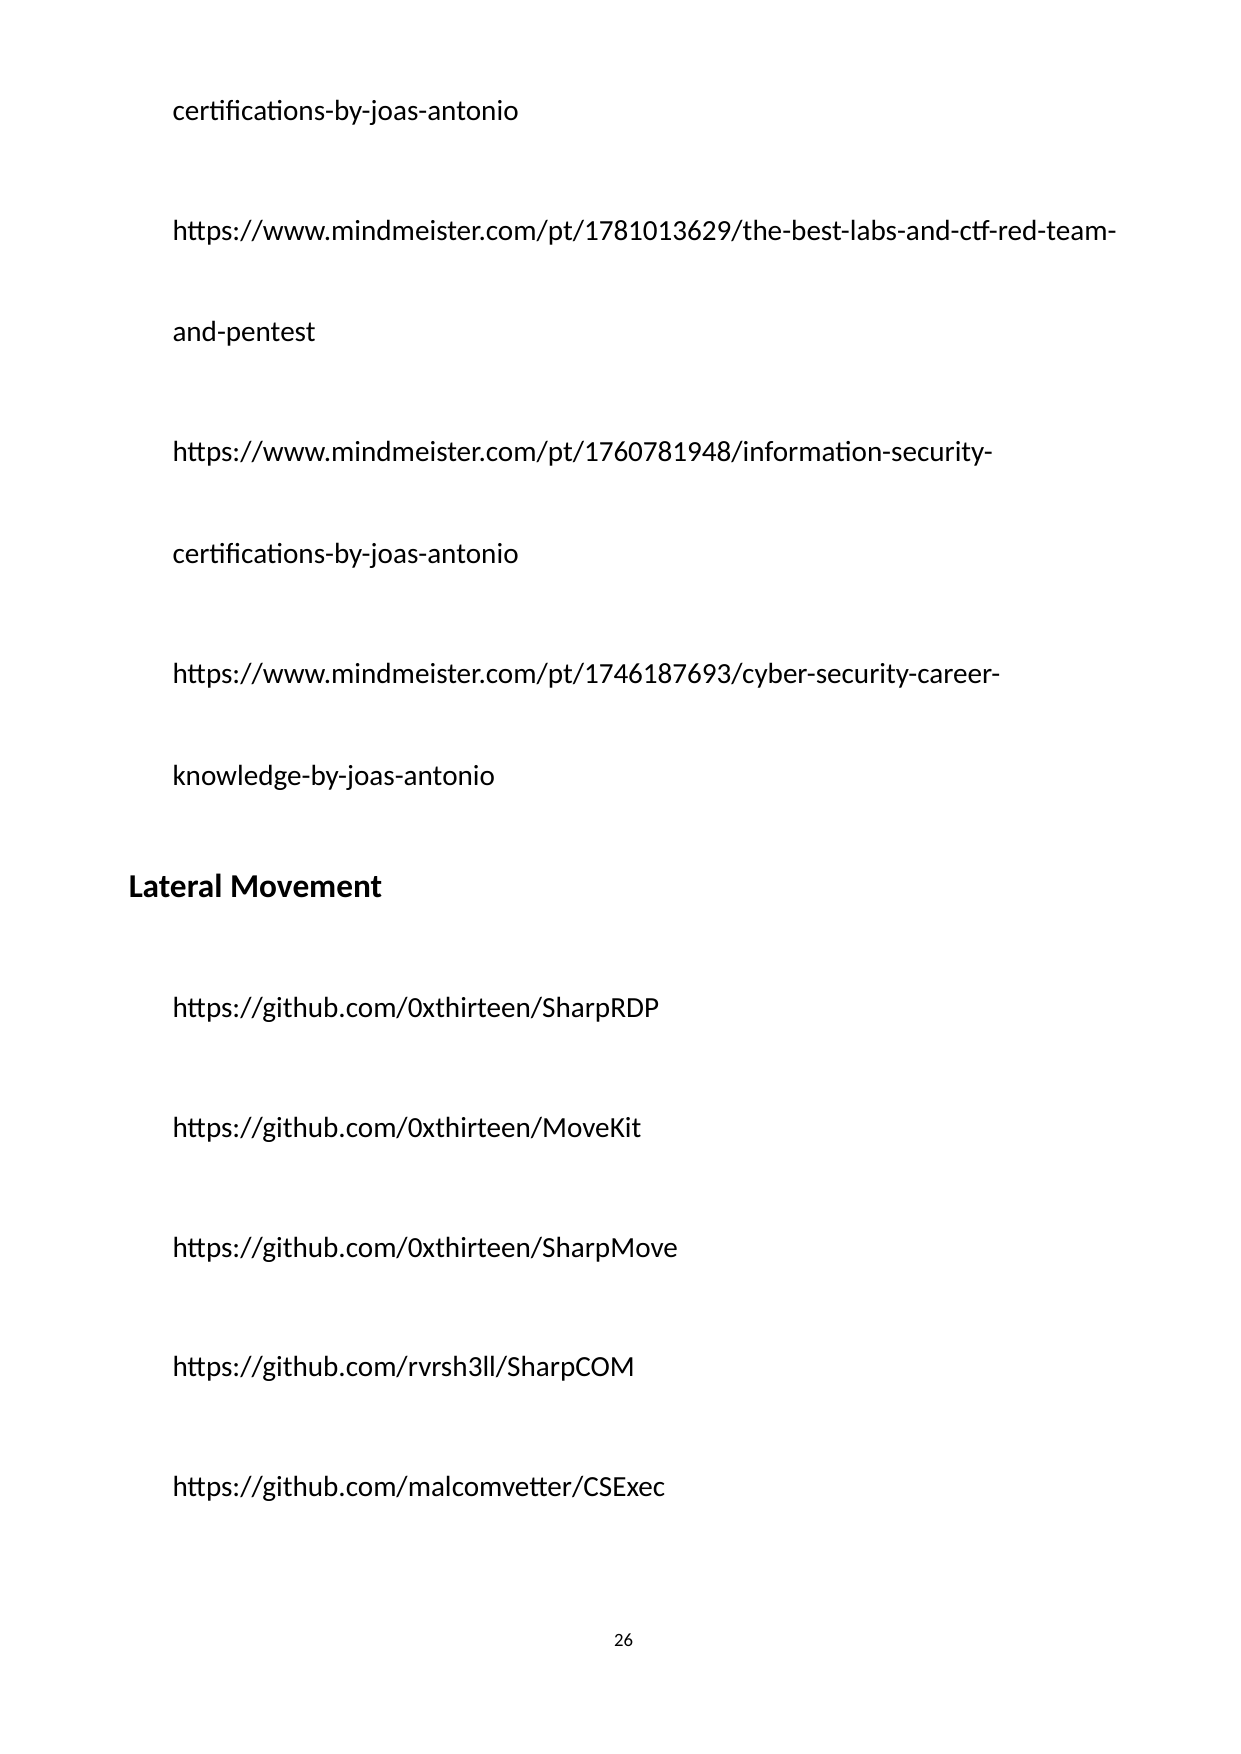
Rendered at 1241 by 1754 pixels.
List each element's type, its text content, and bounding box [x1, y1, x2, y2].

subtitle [172, 76, 1118, 144]
subtitle https://github.com/malcomvetter/CSExec [172, 1452, 1118, 1520]
subtitle Lateral Movement [128, 851, 1118, 919]
subtitle https://github.com/0xthirteen/SharpRDP [172, 973, 1118, 1041]
subtitle https://github.com/0xthirteen/SharpMove [172, 1213, 1118, 1281]
subtitle https://www.mindmeister.com/pt/1781013629/the-best-labs-and-ctf-red-team-and-pentest [172, 195, 1118, 365]
subtitle https://www.mindmeister.com/pt/1760781948/information-security-certifications-by-joas-antonio [172, 417, 1118, 587]
subtitle https://github.com/rvrsh3ll/SharpCOM [172, 1332, 1118, 1400]
subtitle https://www.mindmeister.com/pt/1746187693/cyber-security-career-knowledge-by-joas-antonio [172, 638, 1118, 808]
subtitle https://github.com/0xthirteen/MoveKit [172, 1093, 1118, 1161]
